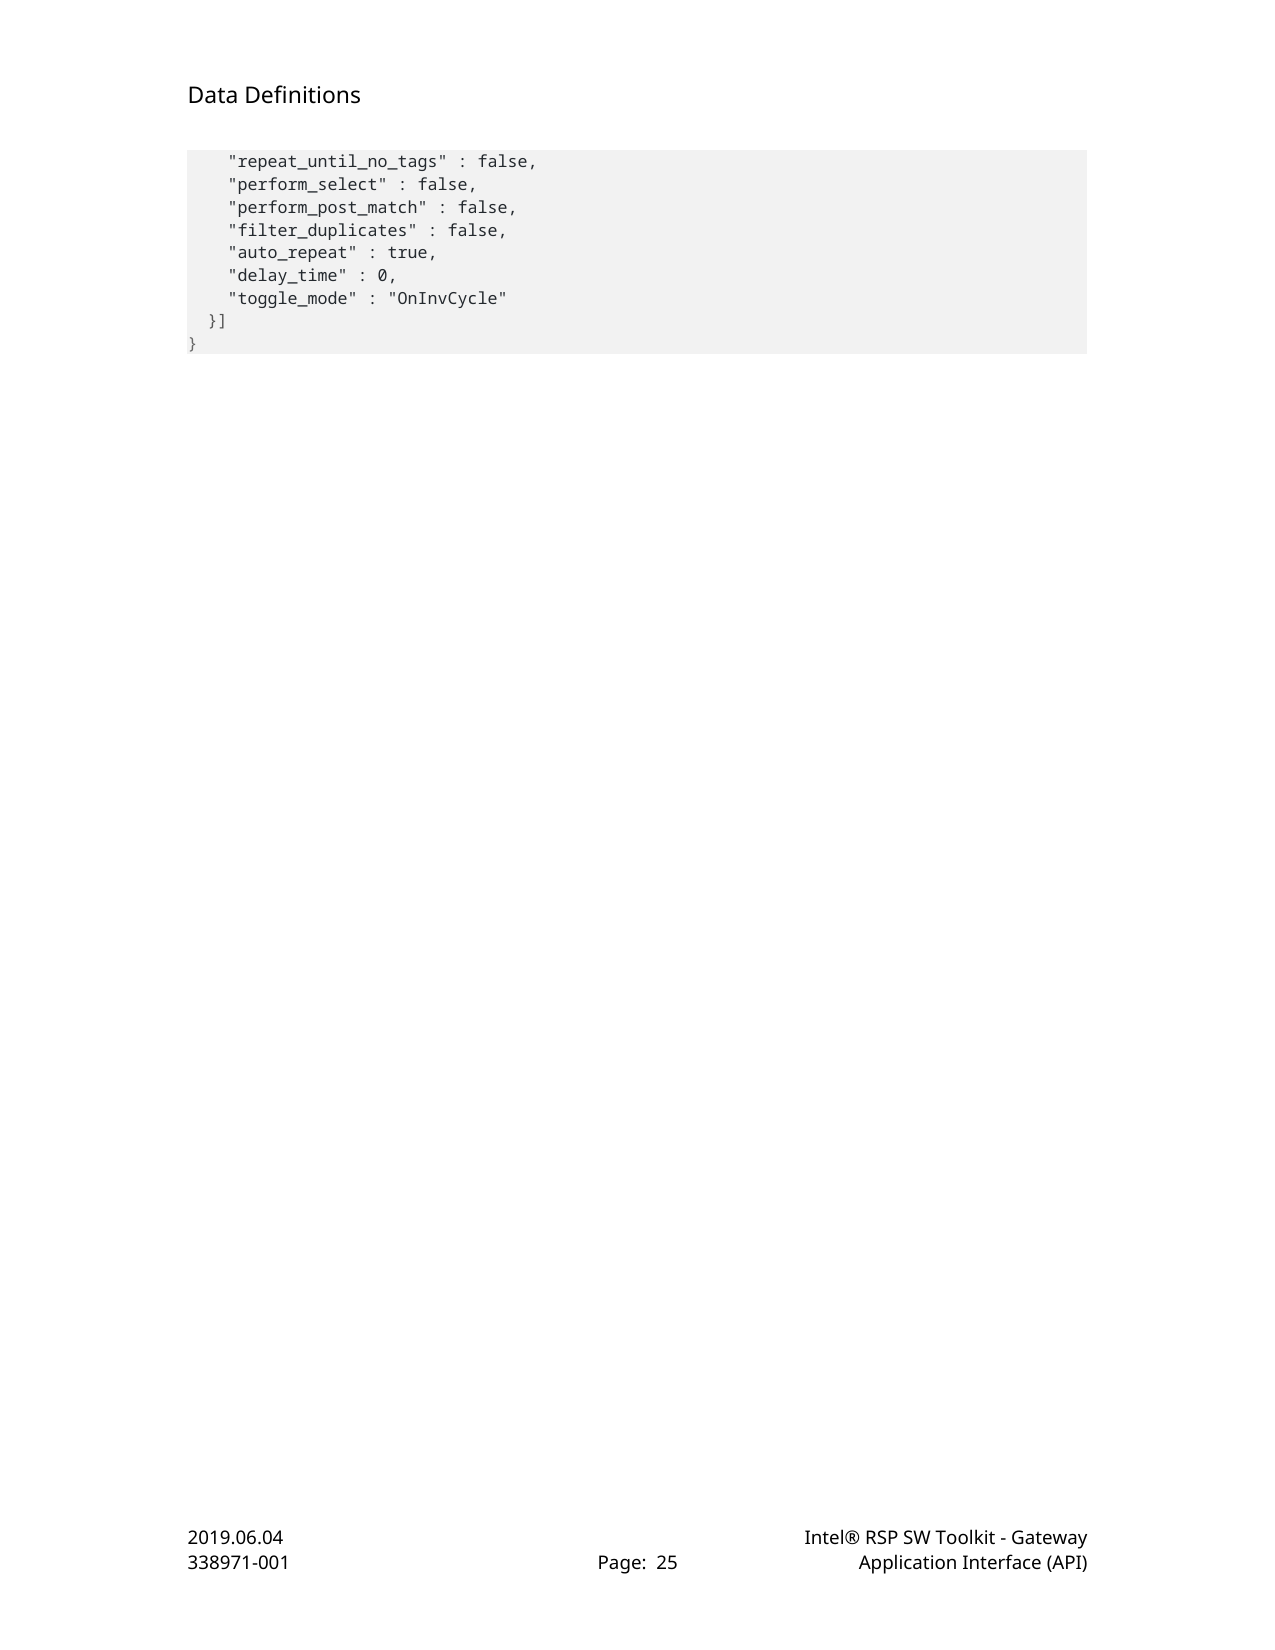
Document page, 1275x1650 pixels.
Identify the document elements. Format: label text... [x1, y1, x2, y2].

text "toggle_mode" : "OnInvCycle" [187, 286, 1087, 309]
text "perform_post_match" : false, [187, 195, 1087, 218]
text } [187, 332, 1087, 354]
text "perform_select" : false, [187, 173, 1087, 195]
text "auto_repeat" : true, [187, 241, 1087, 263]
text "delay_time" : 0, [187, 263, 1087, 286]
text }] [187, 309, 1087, 332]
text "filter_duplicates" : false, [187, 218, 1087, 241]
text "repeat_until_no_tags" : false, [187, 150, 1087, 173]
